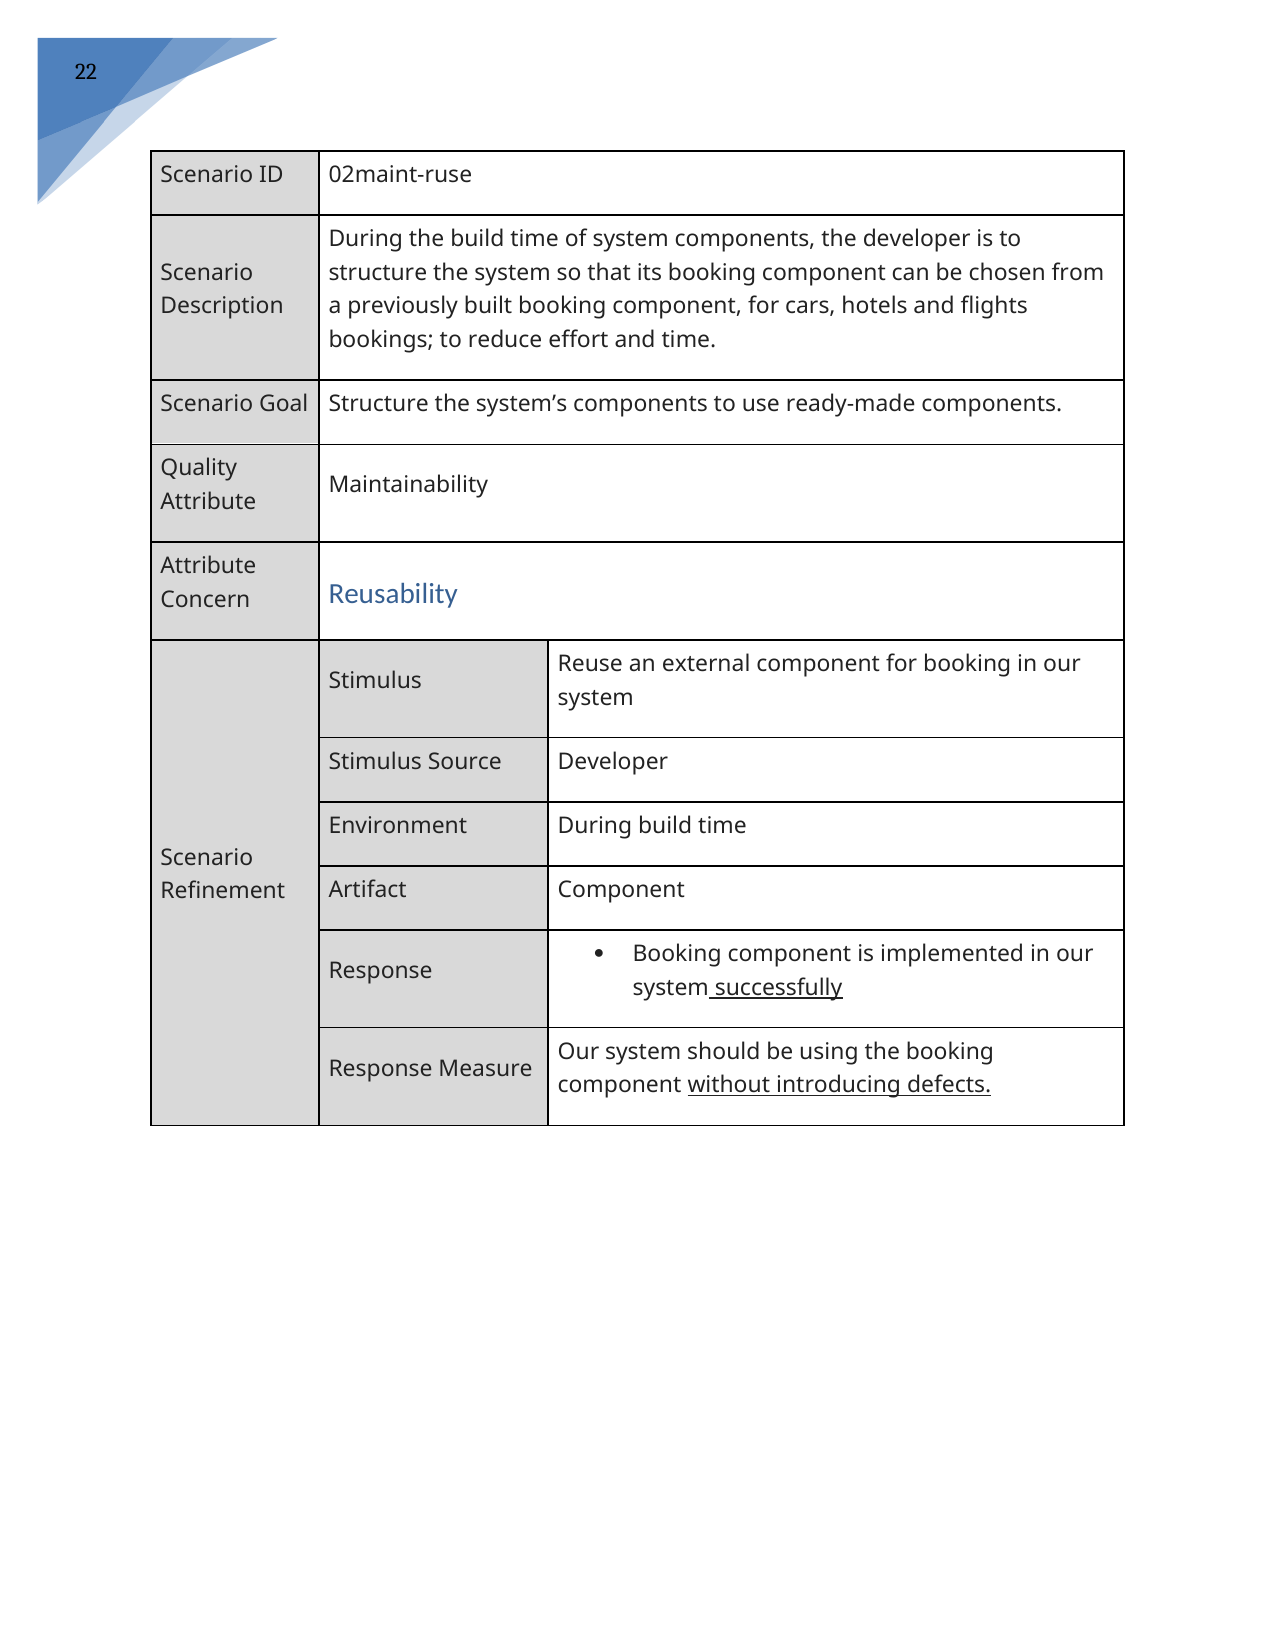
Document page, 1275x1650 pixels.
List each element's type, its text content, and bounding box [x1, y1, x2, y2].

table_cell Environment [320, 803, 547, 865]
table_cell Maintainability [320, 445, 1123, 541]
table_header Scenario ID [152, 152, 318, 214]
table_cell Response Measure [320, 1028, 547, 1125]
table_cell Reuse an external component for booking in our system [549, 641, 1123, 737]
table_cell Attribute Concern [152, 543, 318, 639]
table_cell Scenario Description [152, 216, 318, 379]
table_cell Scenario Goal [152, 381, 318, 443]
table_cell Structure the system’s components to use ready-made components. [320, 381, 1123, 443]
table_cell During the build time of system components, the developer is to structure the system so that its booking component can be chosen from a previously built booking component, for cars, hotels and flights bookings; to reduce effort and time. [320, 216, 1123, 379]
table_cell Scenario Refinement [152, 641, 318, 1125]
table_cell Our system should be using the booking component without introducing defects. [549, 1028, 1123, 1125]
table_cell During build time [549, 803, 1123, 865]
table_header 02maint-ruse [320, 152, 1123, 214]
table_cell Component [549, 867, 1123, 929]
table_cell Stimulus [320, 641, 547, 737]
table_cell Artifact [320, 867, 547, 929]
table_cell Stimulus Source [320, 738, 547, 801]
table_cell Reusability [320, 543, 1123, 639]
table_cell Quality Attribute [152, 445, 318, 541]
table_cell Booking component is implemented in our system successfully [549, 931, 1123, 1027]
table_cell Developer [549, 738, 1123, 801]
table_cell Response [320, 931, 547, 1027]
picture [37, 37, 279, 206]
